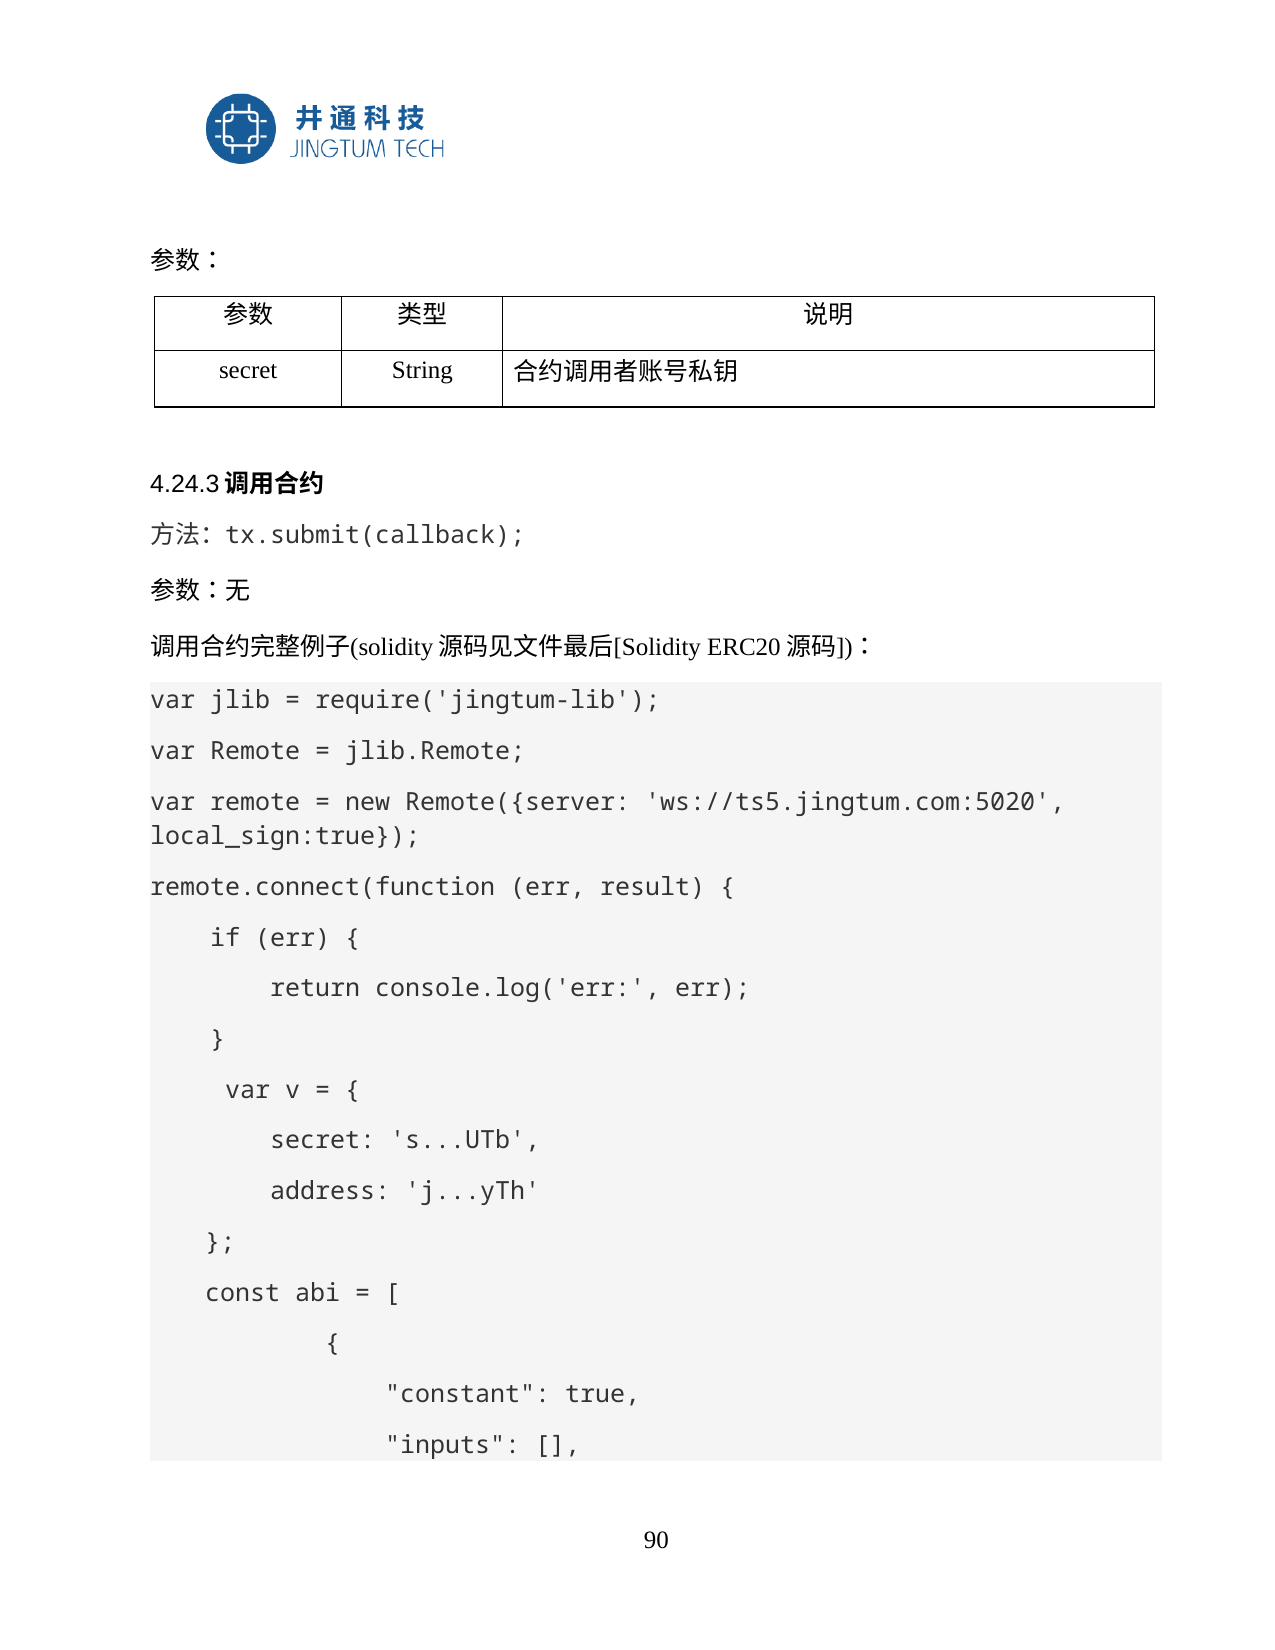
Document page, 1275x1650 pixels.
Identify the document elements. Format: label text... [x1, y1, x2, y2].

text 参数：无 [150, 571, 1162, 607]
text var jlib = require('jingtum-lib'); [150, 682, 1162, 716]
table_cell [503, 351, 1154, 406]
text address: 'j...yTh' [150, 1173, 1162, 1207]
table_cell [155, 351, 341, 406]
text "inputs": [], [150, 1426, 1162, 1461]
text var v = { [150, 1071, 1162, 1105]
text }; [150, 1223, 1162, 1258]
text "constant": true, [150, 1376, 1162, 1410]
picture [180, 71, 463, 186]
text if (err) { [150, 919, 1162, 953]
text const abi = [ [150, 1274, 1162, 1308]
text } [150, 1021, 1162, 1055]
text remote.connect(function (err, result) { [150, 868, 1162, 902]
text secret: 's...UTb', [150, 1122, 1162, 1156]
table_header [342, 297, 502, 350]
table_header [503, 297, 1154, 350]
text var Remote = jlib.Remote; [150, 733, 1162, 767]
subtitle 调用合约 [150, 463, 1162, 500]
text return console.log('err:', err); [150, 970, 1162, 1004]
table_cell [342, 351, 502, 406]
text { [150, 1325, 1162, 1359]
text var remote = new Remote({server: 'ws://ts5.jingtum.com:5020', local_sign:true}); [150, 784, 1162, 852]
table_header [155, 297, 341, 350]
text 方法：tx.submit(callback); [150, 515, 1162, 551]
text 调用合约完整例子(solidity源码见文件最后[Solidity ERC20源码])： [150, 626, 1162, 663]
text 参数： [150, 243, 1162, 277]
